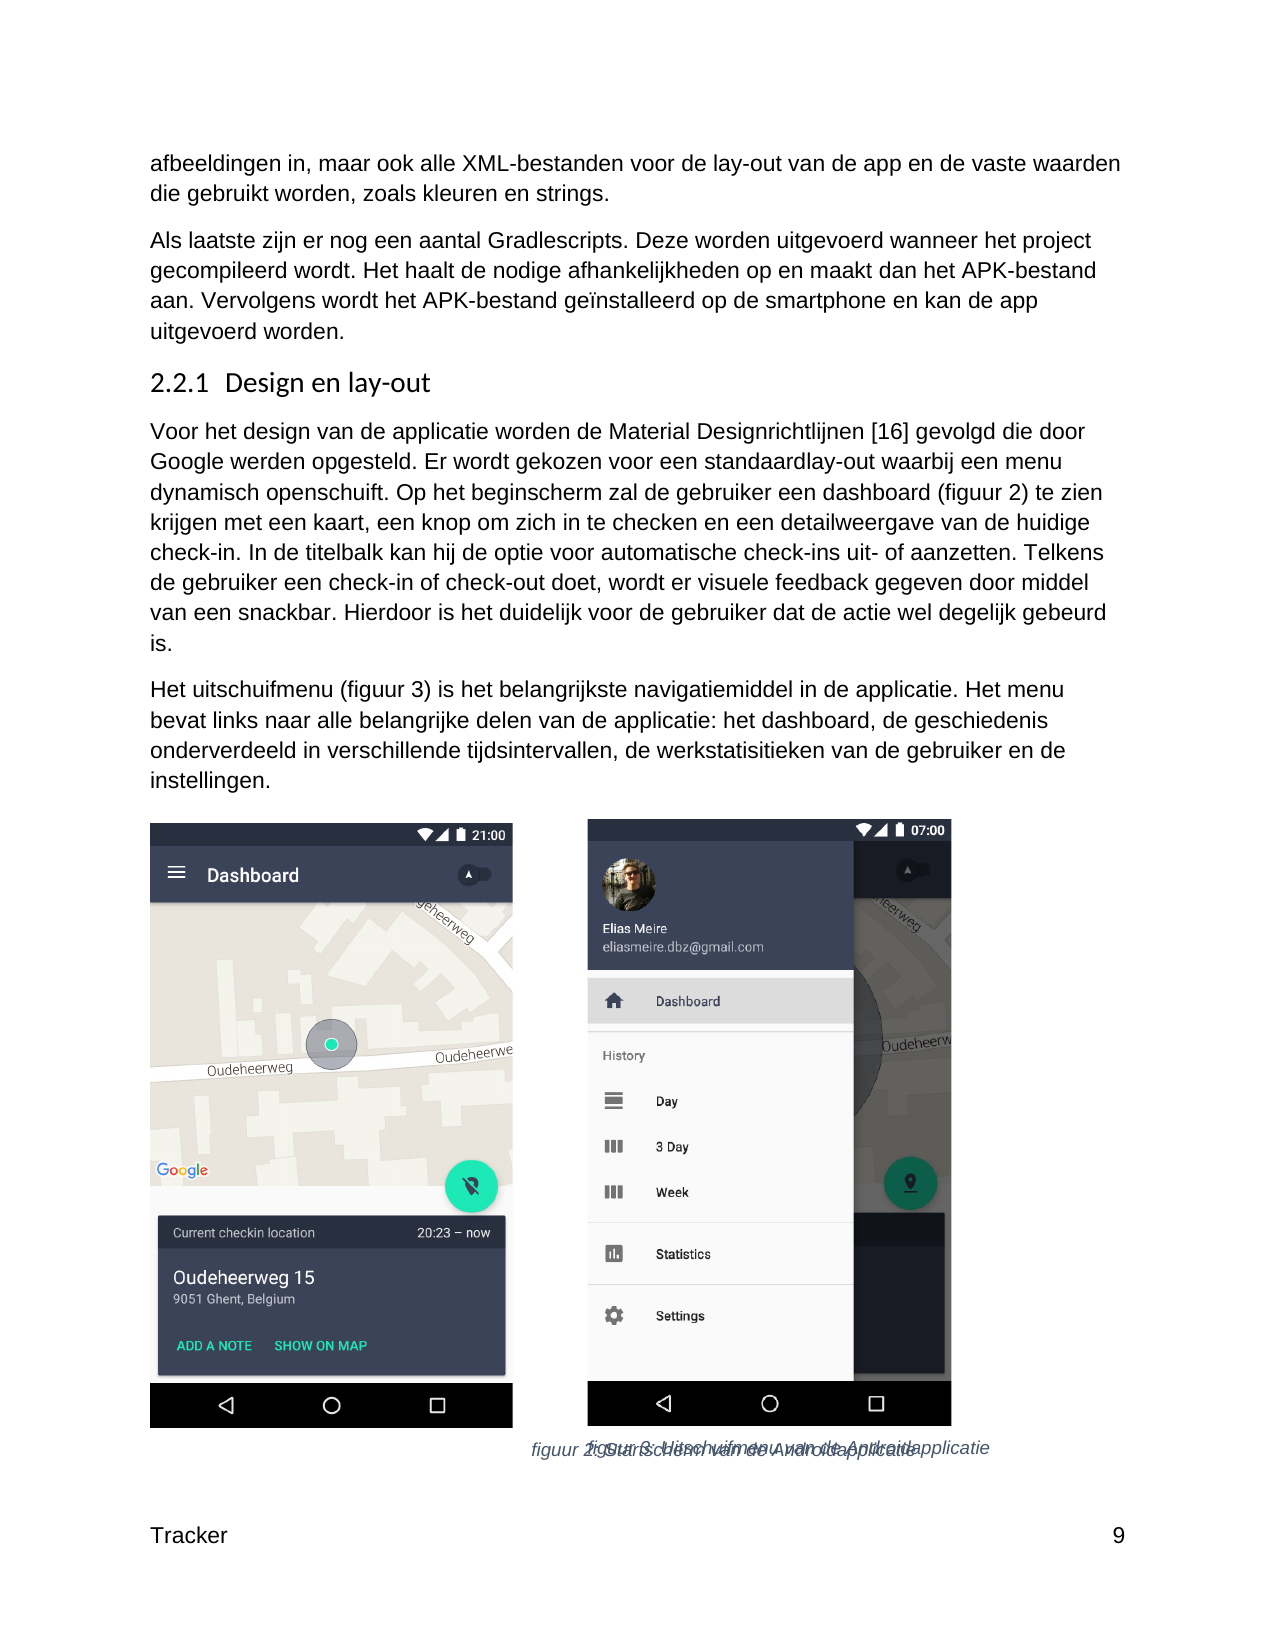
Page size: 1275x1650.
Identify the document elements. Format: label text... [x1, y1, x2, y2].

picture [587, 819, 952, 1426]
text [150, 150, 1125, 207]
text Het uitschuifmenu (figuur 3) is het belangrijkste navigatiemiddel in de applicatie. Het menu bevat links naar alle belangrijke delen van de applicatie: het dashboard, de geschiedenis onderverdeeld in verschillende tijdsintervallen, de werkstatisitieken van de gebruiker en de instellingen. [150, 676, 1125, 793]
subtitle 2.2.1 Design en lay-out [150, 364, 1125, 400]
picture [150, 823, 513, 1428]
text Voor het design van de applicatie worden de Material Designrichtlijnen gevolgd die door Google werden opgesteld. Er wordt gekozen voor een standaardlay-out waarbij een menu dynamisch openschuift. Op het beginscherm zal de gebruiker een dashboard (figuur 2) te zien krijgen met een kaart, een knop om zich in te checken en een detailweergave van de huidige check-in. In de titelbalk kan hij de optie voor automatische check-ins uit- of aanzetten. Telkens de gebruiker een check-in of check-out doet, wordt er visuele feedback gegeven door middel van een snackbar. Hierdoor is het duidelijk voor de gebruiker dat de actie wel degelijk gebeurd is. [150, 418, 1125, 656]
text Als laatste zijn er nog een aantal Gradlescripts. Deze worden uitgevoerd wanneer het project gecompileerd wordt. Het haalt de nodige afhankelijkheden op en maakt dan het APK-bestand aan. Vervolgens wordt het APK-bestand geïnstalleerd op de smartphone en kan de app uitgevoerd worden. [150, 227, 1125, 344]
